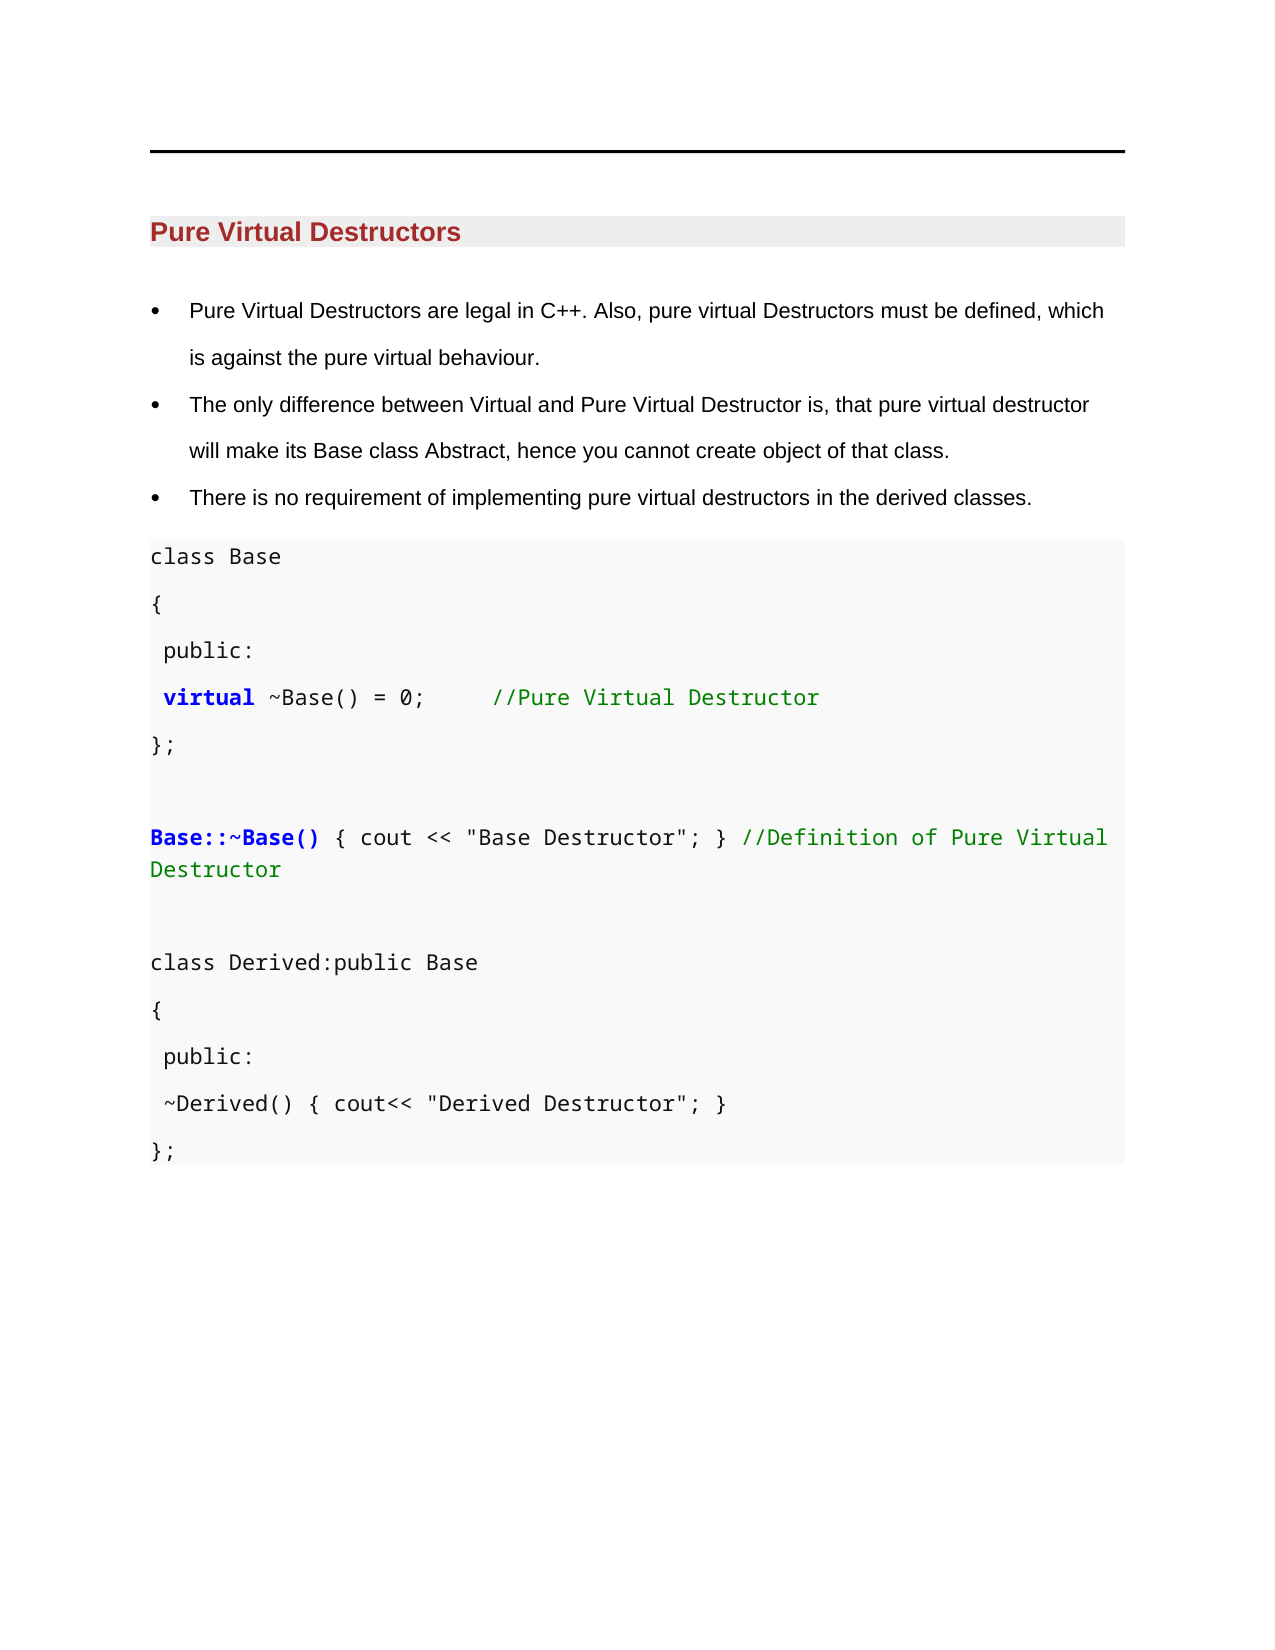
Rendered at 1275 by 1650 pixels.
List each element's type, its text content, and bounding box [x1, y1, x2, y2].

text { [150, 993, 1125, 1024]
list There is no requirement of implementing pure virtual destructors in the derived classes. [152, 464, 1125, 511]
text { [150, 587, 1125, 618]
text class Derived:public Base [150, 946, 1125, 977]
list The only difference between Virtual and Pure Virtual Destructor is, that pure virtual destructor will make its Base class Abstract, hence you cannot create object of that class. [152, 370, 1125, 464]
list Pure Virtual Destructors are legal in C++. Also, pure virtual Destructors must be defined, which is against the pure virtual behaviour. [152, 276, 1125, 370]
text virtual ~Base() = 0; //Pure Virtual Destructor [150, 680, 1125, 712]
text Base::~Base() { cout << "Base Destructor"; } //Definition of Pure Virtual Destructor [150, 821, 1125, 883]
text ~Derived() { cout<< "Derived Destructor"; } [150, 1087, 1125, 1118]
text class Base [150, 540, 1125, 571]
text }; [150, 727, 1125, 758]
text }; [150, 1133, 1125, 1165]
text Pure Virtual Destructors [150, 216, 1125, 247]
text public: [150, 1040, 1125, 1071]
text public: [150, 633, 1125, 665]
